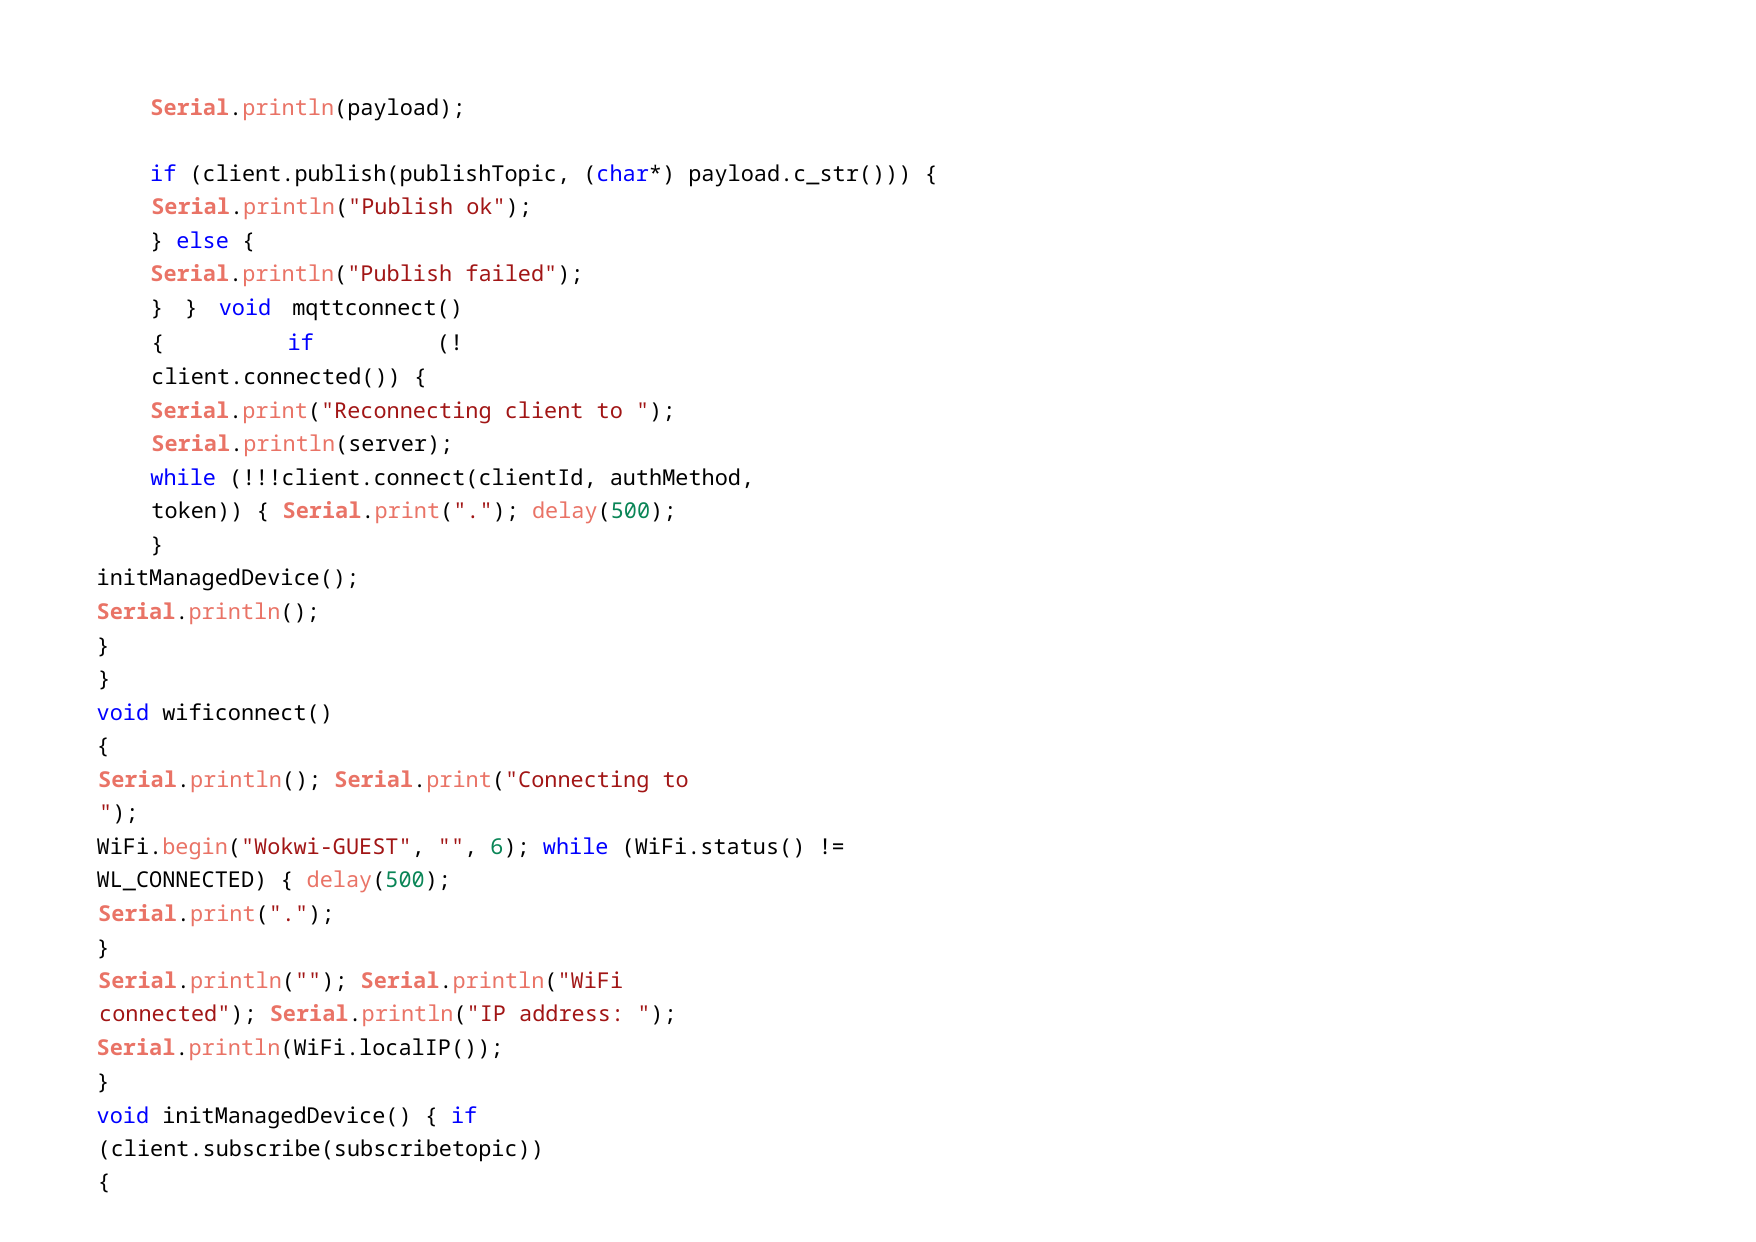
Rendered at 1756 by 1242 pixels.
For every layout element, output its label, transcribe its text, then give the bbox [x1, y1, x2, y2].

text initManagedDevice(); [96, 562, 1146, 592]
text Serial.println(payload); [150, 91, 1146, 121]
text Serial.println(WiFi.localIP()); [96, 1032, 1146, 1062]
text WiFi.begin("Wokwi-GUEST", "", 6); while (WiFi.status() != [96, 831, 1146, 861]
text if (client.publish(publishTopic, (char*) payload.c_str())) { Serial.println("Publish ok"); [150, 158, 1146, 221]
text Serial.println(); [96, 596, 821, 626]
text } } void mqttconnect() { if (!client.connected()) { [150, 292, 463, 391]
text } [96, 1066, 1146, 1096]
text Serial.println("Publish failed"); [150, 258, 731, 288]
text WL_CONNECTED) { delay(500); [96, 864, 1146, 894]
text } [96, 932, 1146, 961]
text } else { [150, 225, 1302, 254]
text Serial.println(); Serial.print("Connecting to "); [98, 764, 731, 827]
text } } [96, 630, 134, 693]
text Serial.print("Reconnecting client to "); Serial.println(server); [150, 395, 731, 458]
text void initManagedDevice() { if (client.subscribe(subscribetopic)) { [96, 1099, 563, 1195]
text } [150, 528, 1146, 558]
text void wificonnect() [96, 697, 1146, 726]
text while (!!!client.connect(clientId, authMethod, token)) { Serial.print("."); delay(500); [150, 462, 811, 525]
text Serial.println(""); Serial.println("WiFi connected"); Serial.println("IP address: "); [98, 965, 731, 1028]
text Serial.print("."); [98, 898, 1302, 928]
text { [96, 730, 1146, 760]
